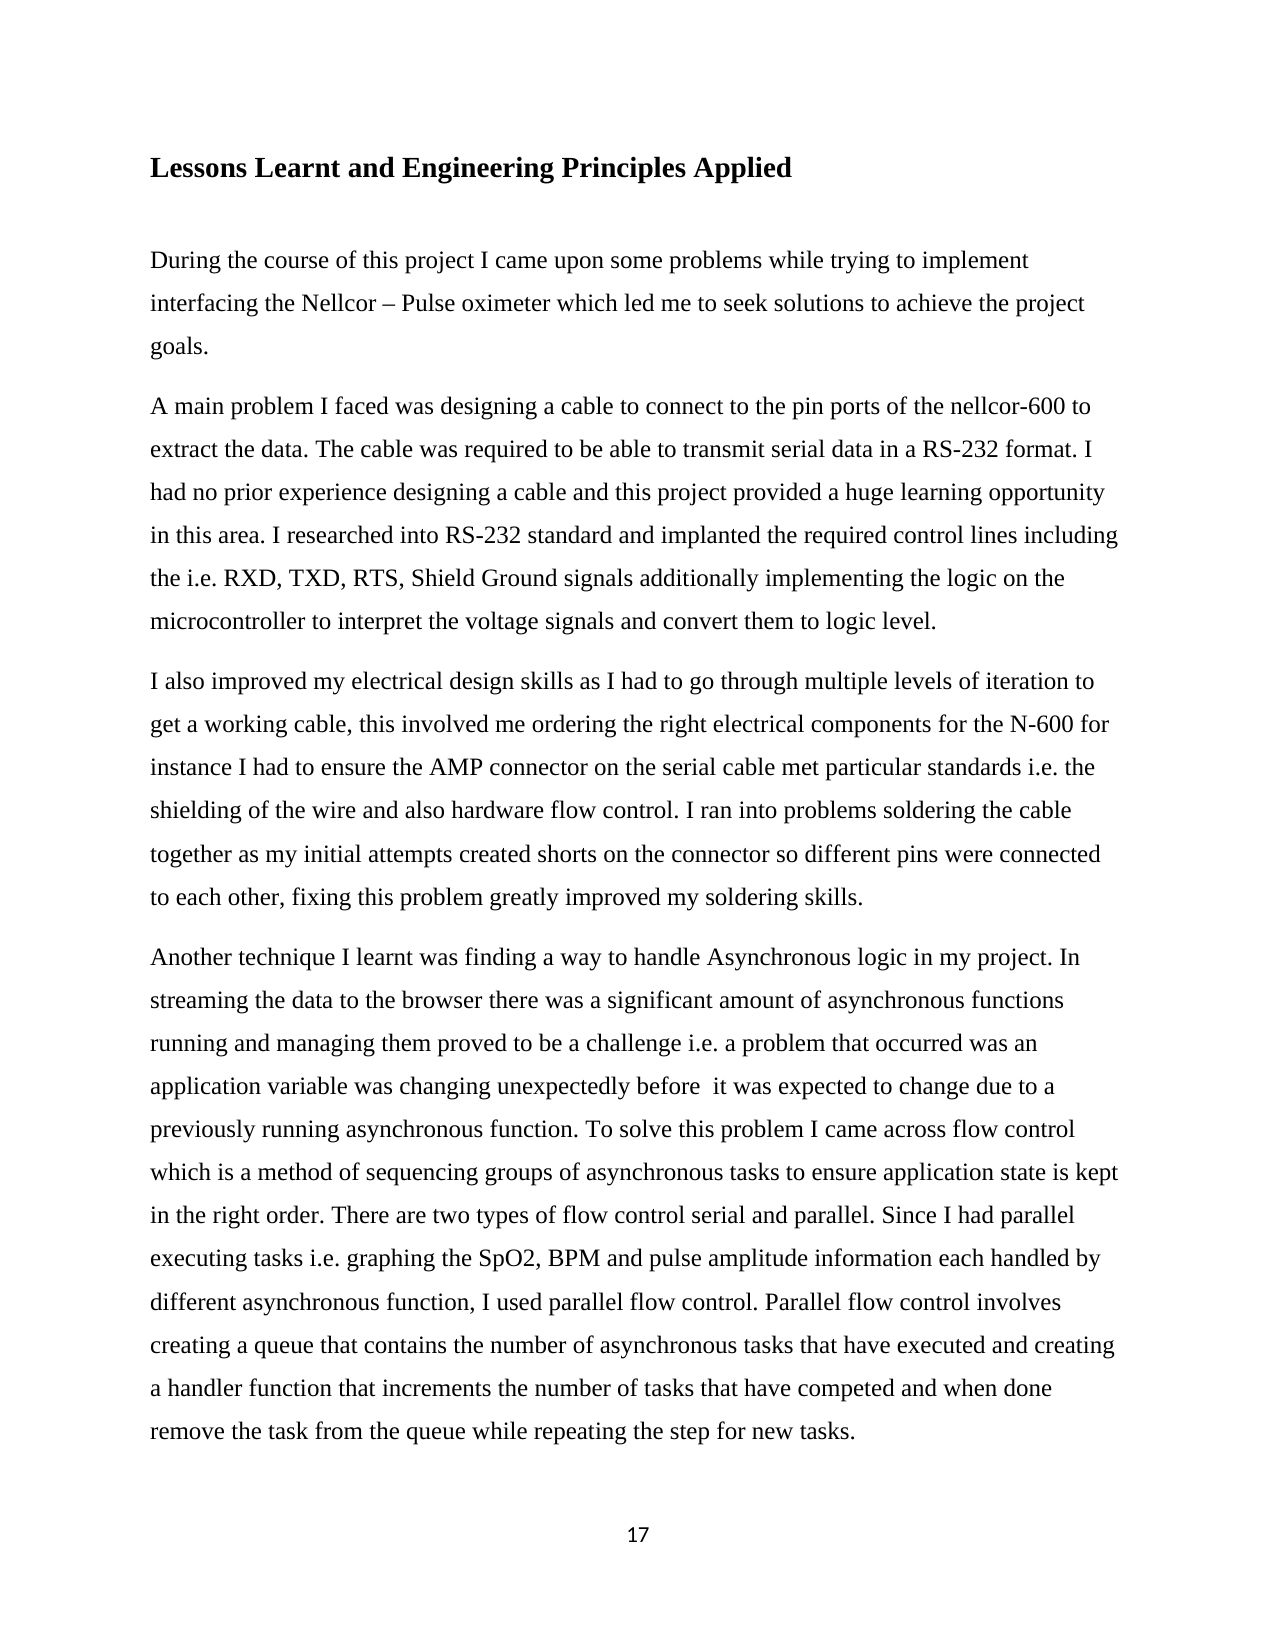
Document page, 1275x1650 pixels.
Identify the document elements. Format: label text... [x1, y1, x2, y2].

text I also improved my electrical design skills as I had to go through multiple levels of iteration to get a working cable, this involved me ordering the right electrical components for the N-600 for instance I had to ensure the AMP connector on the serial cable met particular standards i.e. the shielding of the wire and also hardware flow control. I ran into problems soldering the cable together as my initial attempts created shorts on the connector so different pins were connected to each other, fixing this problem greatly improved my soldering skills. [150, 666, 1125, 911]
text Another technique I learnt was finding a way to handle Asynchronous logic in my project. In streaming the data to the browser there was a significant amount of asynchronous functions running and managing them proved to be a challenge i.e. a problem that occurred was an application variable was changing unexpectedly before it was expected to change due to a previously running asynchronous function. To solve this problem I came across flow control which is a method of sequencing groups of asynchronous tasks to ensure application state is kept in the right order. There are two types of flow control serial and parallel. Since I had parallel executing tasks i.e. graphing the SpO2, BPM and pulse amplitude information each handled by different asynchronous function, I used parallel flow control. Parallel flow control involves creating a queue that contains the number of asynchronous tasks that have executed and creating a handler function that increments the number of tasks that have competed and when done remove the task from the queue while repeating the step for new tasks. [150, 942, 1125, 1445]
text During the course of this project I came upon some problems while trying to implement interfacing the Nellcor – Pulse oximeter which led me to seek solutions to achieve the project goals. [150, 245, 1125, 360]
subtitle Lessons Learnt and Engineering Principles Applied [150, 150, 1125, 183]
text A main problem I faced was designing a cable to connect to the pin ports of the nellcor-600 to extract the data. The cable was required to be able to transmit serial data in a RS-232 format. I had no prior experience designing a cable and this project provided a huge learning opportunity in this area. I researched into RS-232 standard and implanted the required control lines including the i.e. RXD, TXD, RTS, Shield Ground signals additionally implementing the logic on the microcontroller to interpret the voltage signals and convert them to logic level. [150, 391, 1125, 635]
